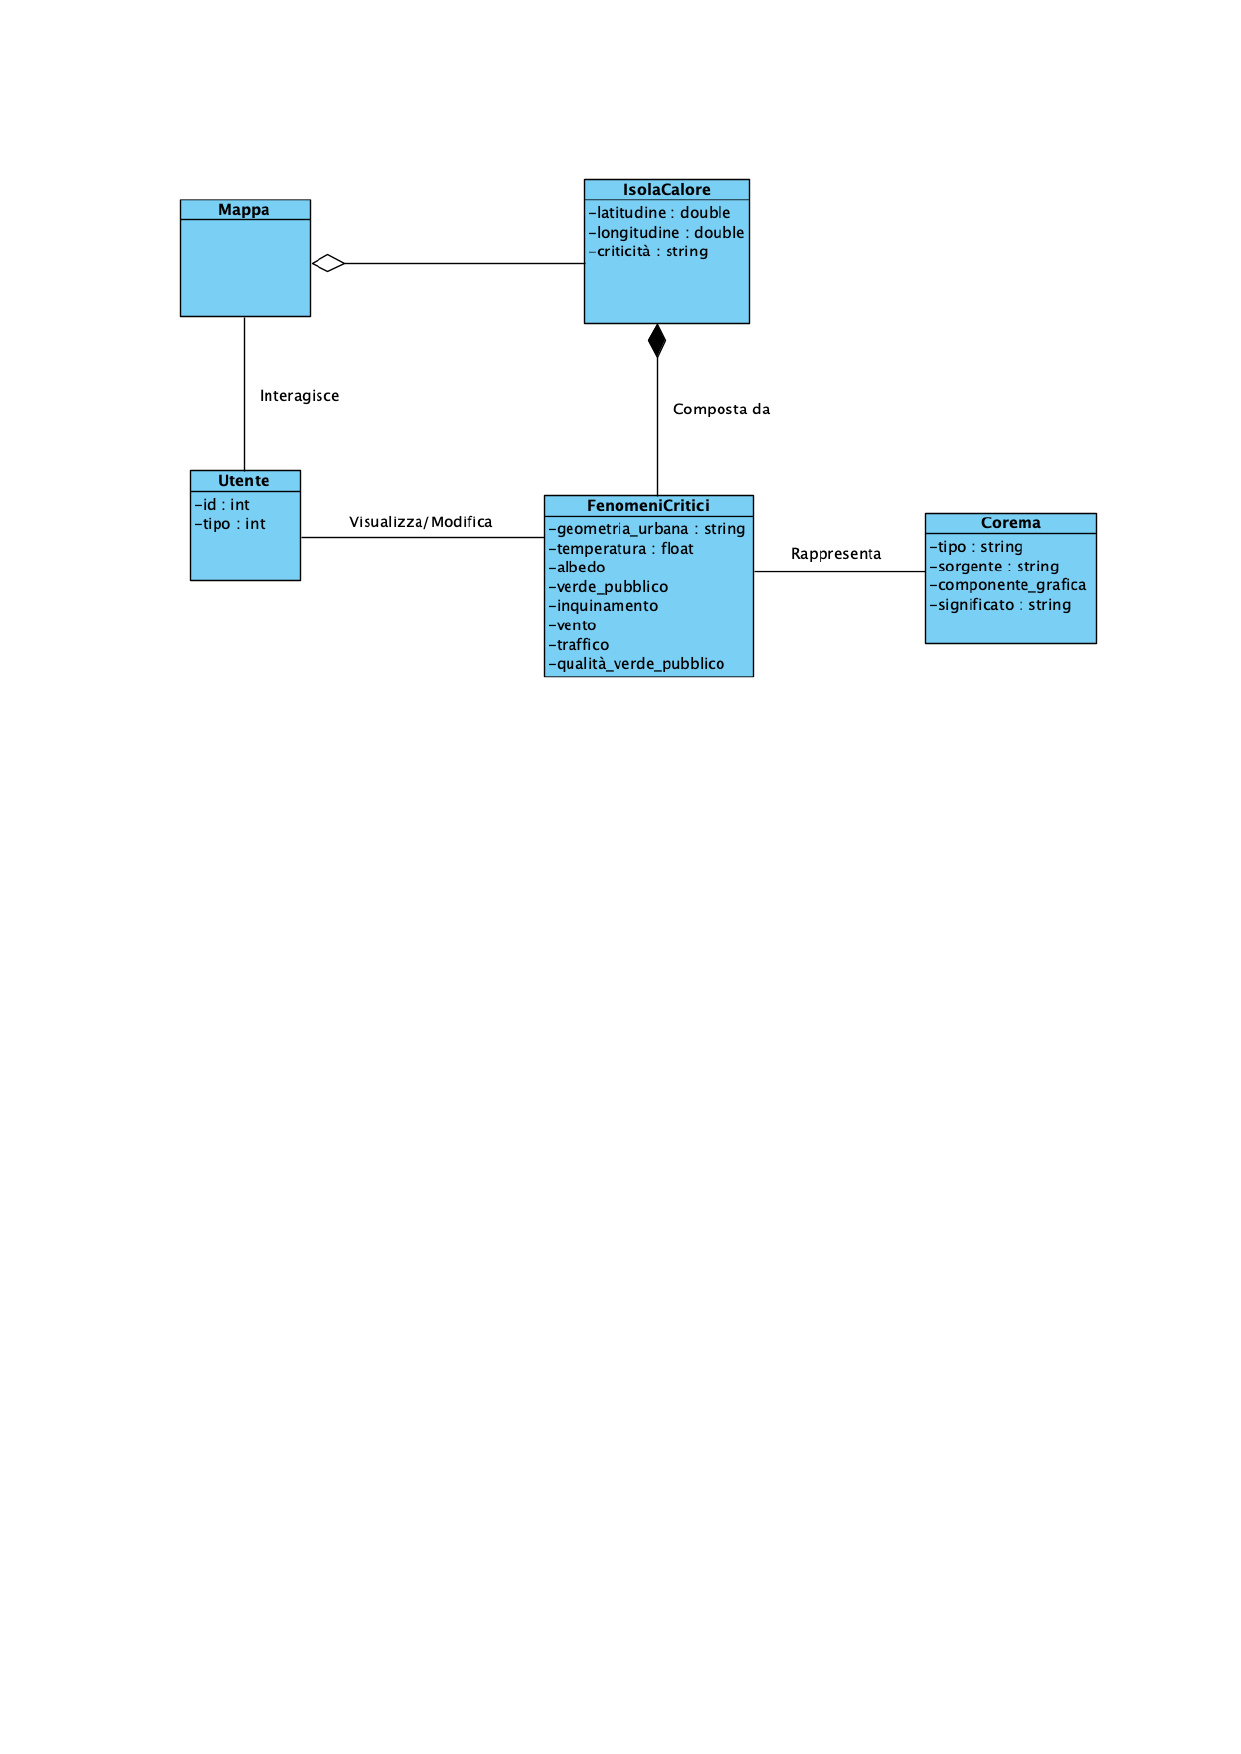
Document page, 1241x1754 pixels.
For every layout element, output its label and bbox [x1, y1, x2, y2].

picture [118, 147, 1122, 730]
